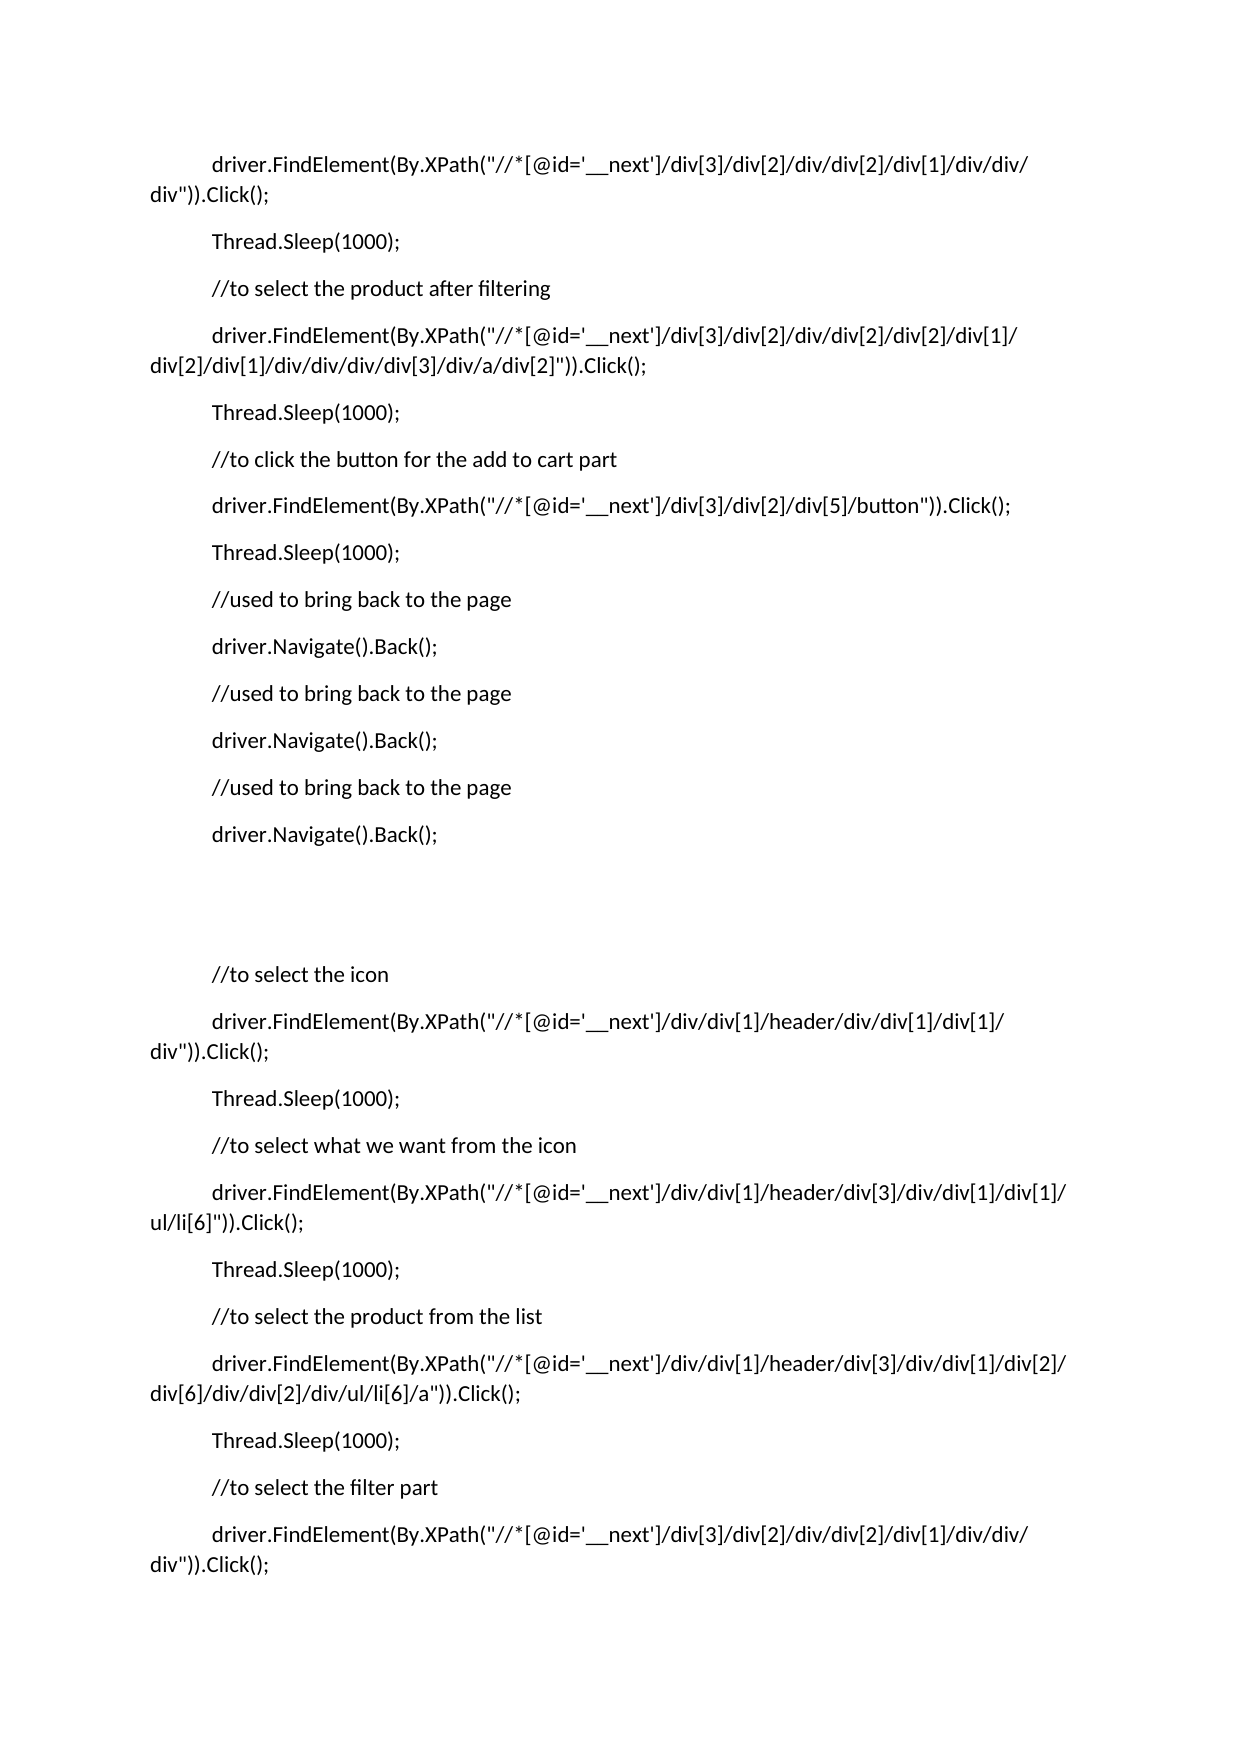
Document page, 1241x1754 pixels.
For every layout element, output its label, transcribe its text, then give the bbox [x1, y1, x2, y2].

text Thread.Sleep(1000); [150, 538, 1090, 567]
text driver.Navigate().Back(); [150, 632, 1090, 660]
text //to select the icon [150, 960, 1090, 988]
text //to select the filter part [150, 1473, 1090, 1501]
text driver.FindElement(By.XPath("//*[@id='__next']/div/div[1]/header/div/div[1]/div[1]/div")).Click(); [150, 1007, 1090, 1066]
text driver.FindElement(By.XPath("//*[@id='__next']/div/div[1]/header/div[3]/div/div[1]/div[2]/div[6]/div/div[2]/div/ul/li[6]/a")).Click(); [150, 1349, 1090, 1407]
text Thread.Sleep(1000); [150, 1426, 1090, 1454]
text //to select the product after filtering [150, 274, 1090, 302]
text driver.FindElement(By.XPath("//*[@id='__next']/div[3]/div[2]/div/div[2]/div[1]/div/div/div")).Click(); [150, 150, 1090, 208]
text //used to bring back to the page [150, 773, 1090, 801]
text driver.Navigate().Back(); [150, 820, 1090, 848]
text driver.FindElement(By.XPath("//*[@id='__next']/div[3]/div[2]/div[5]/button")).Click(); [150, 492, 1090, 520]
text driver.FindElement(By.XPath("//*[@id='__next']/div[3]/div[2]/div/div[2]/div[2]/div[1]/div[2]/div[1]/div/div/div/div[3]/div/a/div[2]")).Click(); [150, 321, 1090, 379]
text Thread.Sleep(1000); [150, 398, 1090, 426]
text driver.FindElement(By.XPath("//*[@id='__next']/div[3]/div[2]/div/div[2]/div[1]/div/div/div")).Click(); [150, 1520, 1090, 1578]
text Thread.Sleep(1000); [150, 1255, 1090, 1283]
text driver.FindElement(By.XPath("//*[@id='__next']/div/div[1]/header/div[3]/div/div[1]/div[1]/ul/li[6]")).Click(); [150, 1178, 1090, 1236]
text //to select what we want from the icon [150, 1131, 1090, 1159]
text //to select the product from the list [150, 1302, 1090, 1330]
text Thread.Sleep(1000); [150, 1084, 1090, 1112]
text driver.Navigate().Back(); [150, 726, 1090, 754]
text Thread.Sleep(1000); [150, 227, 1090, 255]
text //used to bring back to the page [150, 585, 1090, 613]
text //to click the button for the add to cart part [150, 445, 1090, 473]
text //used to bring back to the page [150, 679, 1090, 707]
